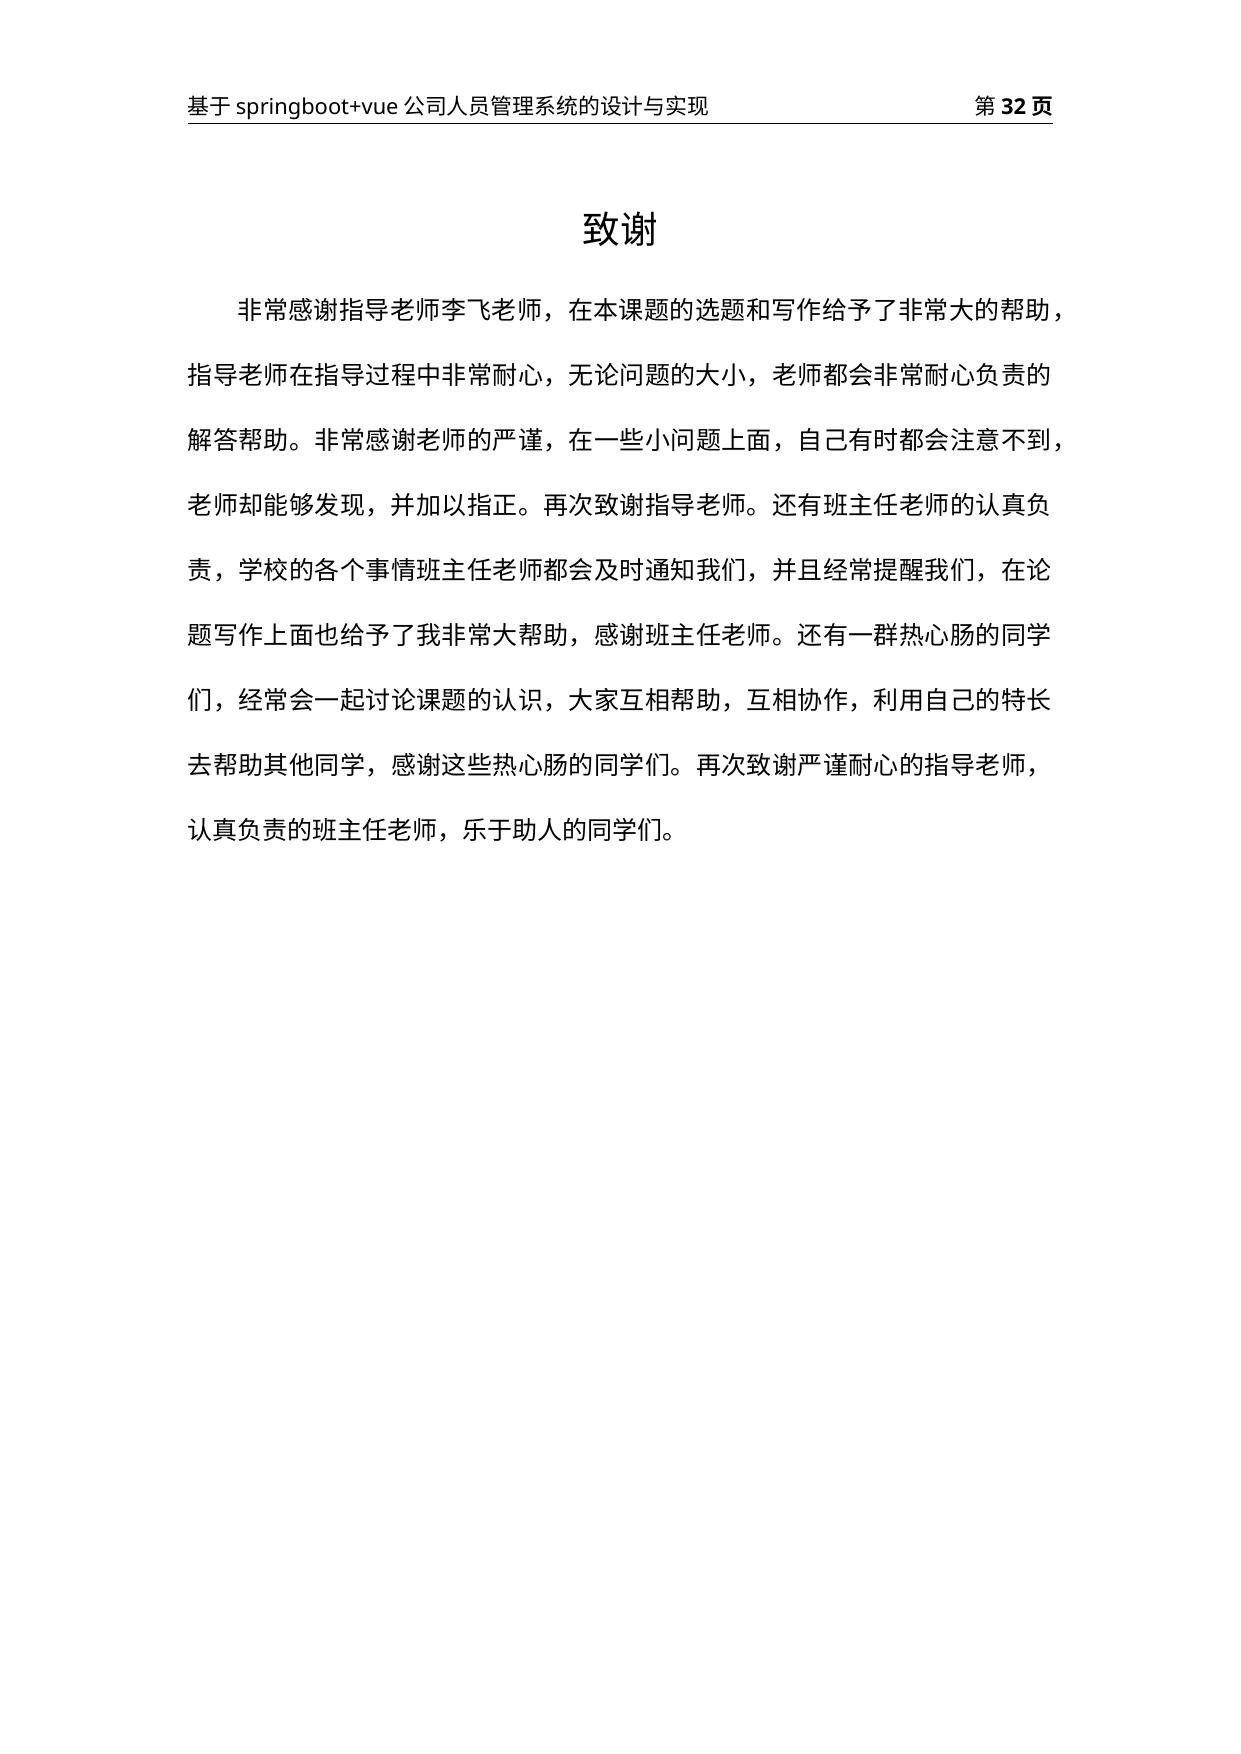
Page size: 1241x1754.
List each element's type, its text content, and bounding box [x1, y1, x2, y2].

text 非常感谢指导老师李飞老师，在本课题的选题和写作给予了非常大的帮助，指导老师在指导过程中非常耐心，无论问题的大小，老师都会非常耐心负责的解答帮助。非常感谢老师的严谨，在一些小问题上面，自己有时都会注意不到，老师却能够发现，并加以指正。再次致谢指导老师。还有班主任老师的认真负责，学校的各个事情班主任老师都会及时通知我们，并且经常提醒我们，在论题写作上面也给予了我非常大帮助，感谢班主任老师。还有一群热心肠的同学们，经常会一起讨论课题的认识，大家互相帮助，互相协作，利用自己的特长去帮助其他同学，感谢这些热心肠的同学们。再次致谢严谨耐心的指导老师，认真负责的班主任老师，乐于助人的同学们。 [187, 276, 1053, 861]
text 致谢 [187, 194, 1053, 259]
